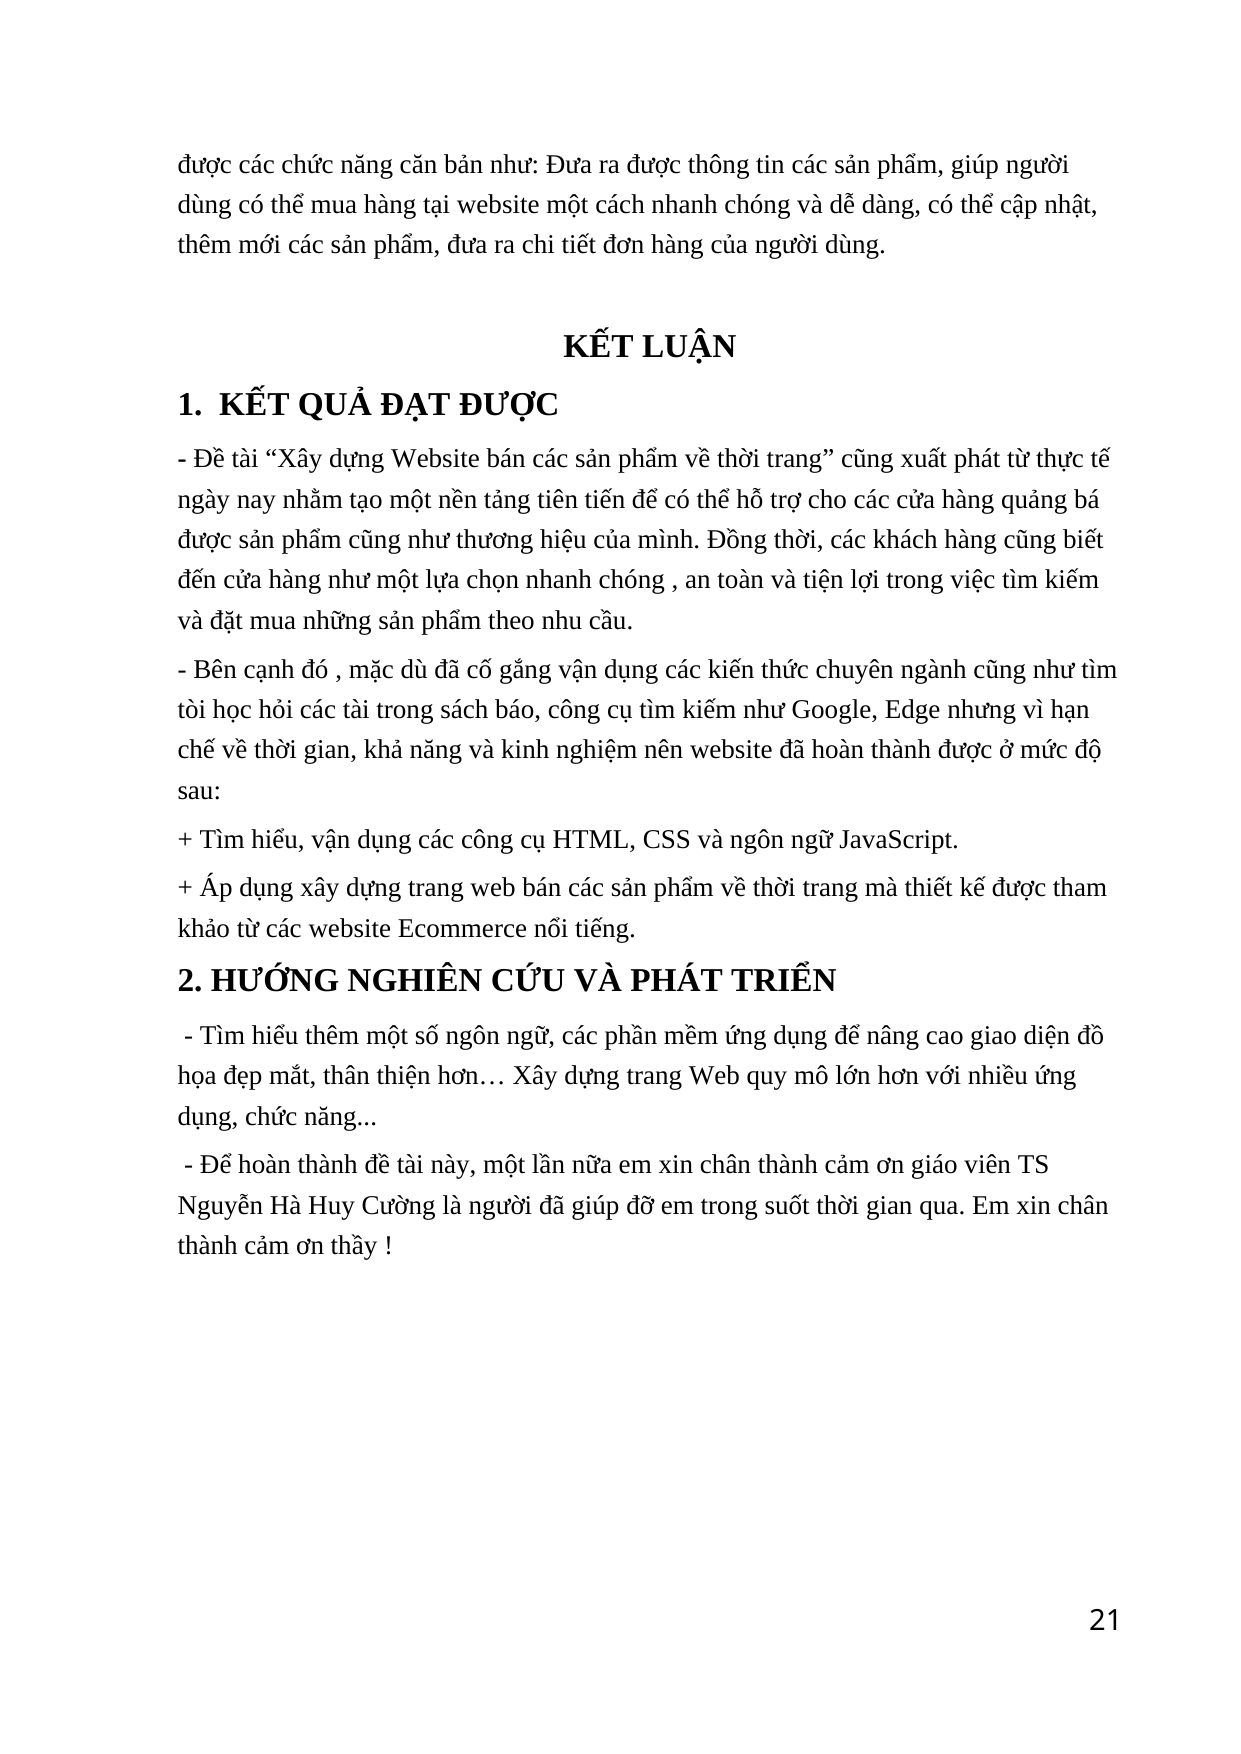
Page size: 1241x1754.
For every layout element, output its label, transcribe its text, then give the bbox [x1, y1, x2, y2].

text - Tìm hiểu thêm một số ngôn ngữ, các phần mềm ứng dụng để nâng cao giao diện đồ họa đẹp mắt, thân thiện hơn… Xây dựng trang Web quy mô lớn hơn với nhiều ứng dụng, chức năng... [177, 1019, 1122, 1131]
text KẾT LUẬN [177, 326, 1122, 364]
text 2. HƯỚNG NGHIÊN CỨU VÀ PHÁT TRIỂN [177, 961, 1122, 999]
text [177, 148, 1122, 260]
text - Để hoàn thành đề tài này, một lần nữa em xin chân thành cảm ơn giáo viên TS Nguyễn Hà Huy Cường là người đã giúp đỡ em trong suốt thời gian qua. Em xin chân thành cảm ơn thầy ! [177, 1148, 1122, 1260]
text + Tìm hiểu, vận dụng các công cụ HTML, CSS và ngôn ngữ JavaScript. [177, 823, 1122, 854]
text - Đề tài “Xây dựng Website bán các sản phẩm về thời trang” cũng xuất phát từ thực tế ngày nay nhằm tạo một nền tảng tiên tiến để có thể hỗ trợ cho các cửa hàng quảng bá được sản phẩm cũng như thương hiệu của mình. Đồng thời, các khách hàng cũng biết đến cửa hàng như một lựa chọn nhanh chóng , an toàn và tiện lợi trong việc tìm kiếm và đặt mua những sản phẩm theo nhu cầu. [177, 442, 1122, 635]
text 1. KẾT QUẢ ĐẠT ĐƯỢC [177, 384, 1122, 422]
text - Bên cạnh đó , mặc dù đã cố gắng vận dụng các kiến thức chuyên ngành cũng như tìm tòi học hỏi các tài trong sách báo, công cụ tìm kiếm như Google, Edge nhưng vì hạn chế về thời gian, khả năng và kinh nghiệm nên website đã hoàn thành được ở mức độ sau: [177, 653, 1122, 805]
text + Áp dụng xây dựng trang web bán các sản phẩm về thời trang mà thiết kế được tham khảo từ các website Ecommerce nổi tiếng. [177, 871, 1122, 943]
